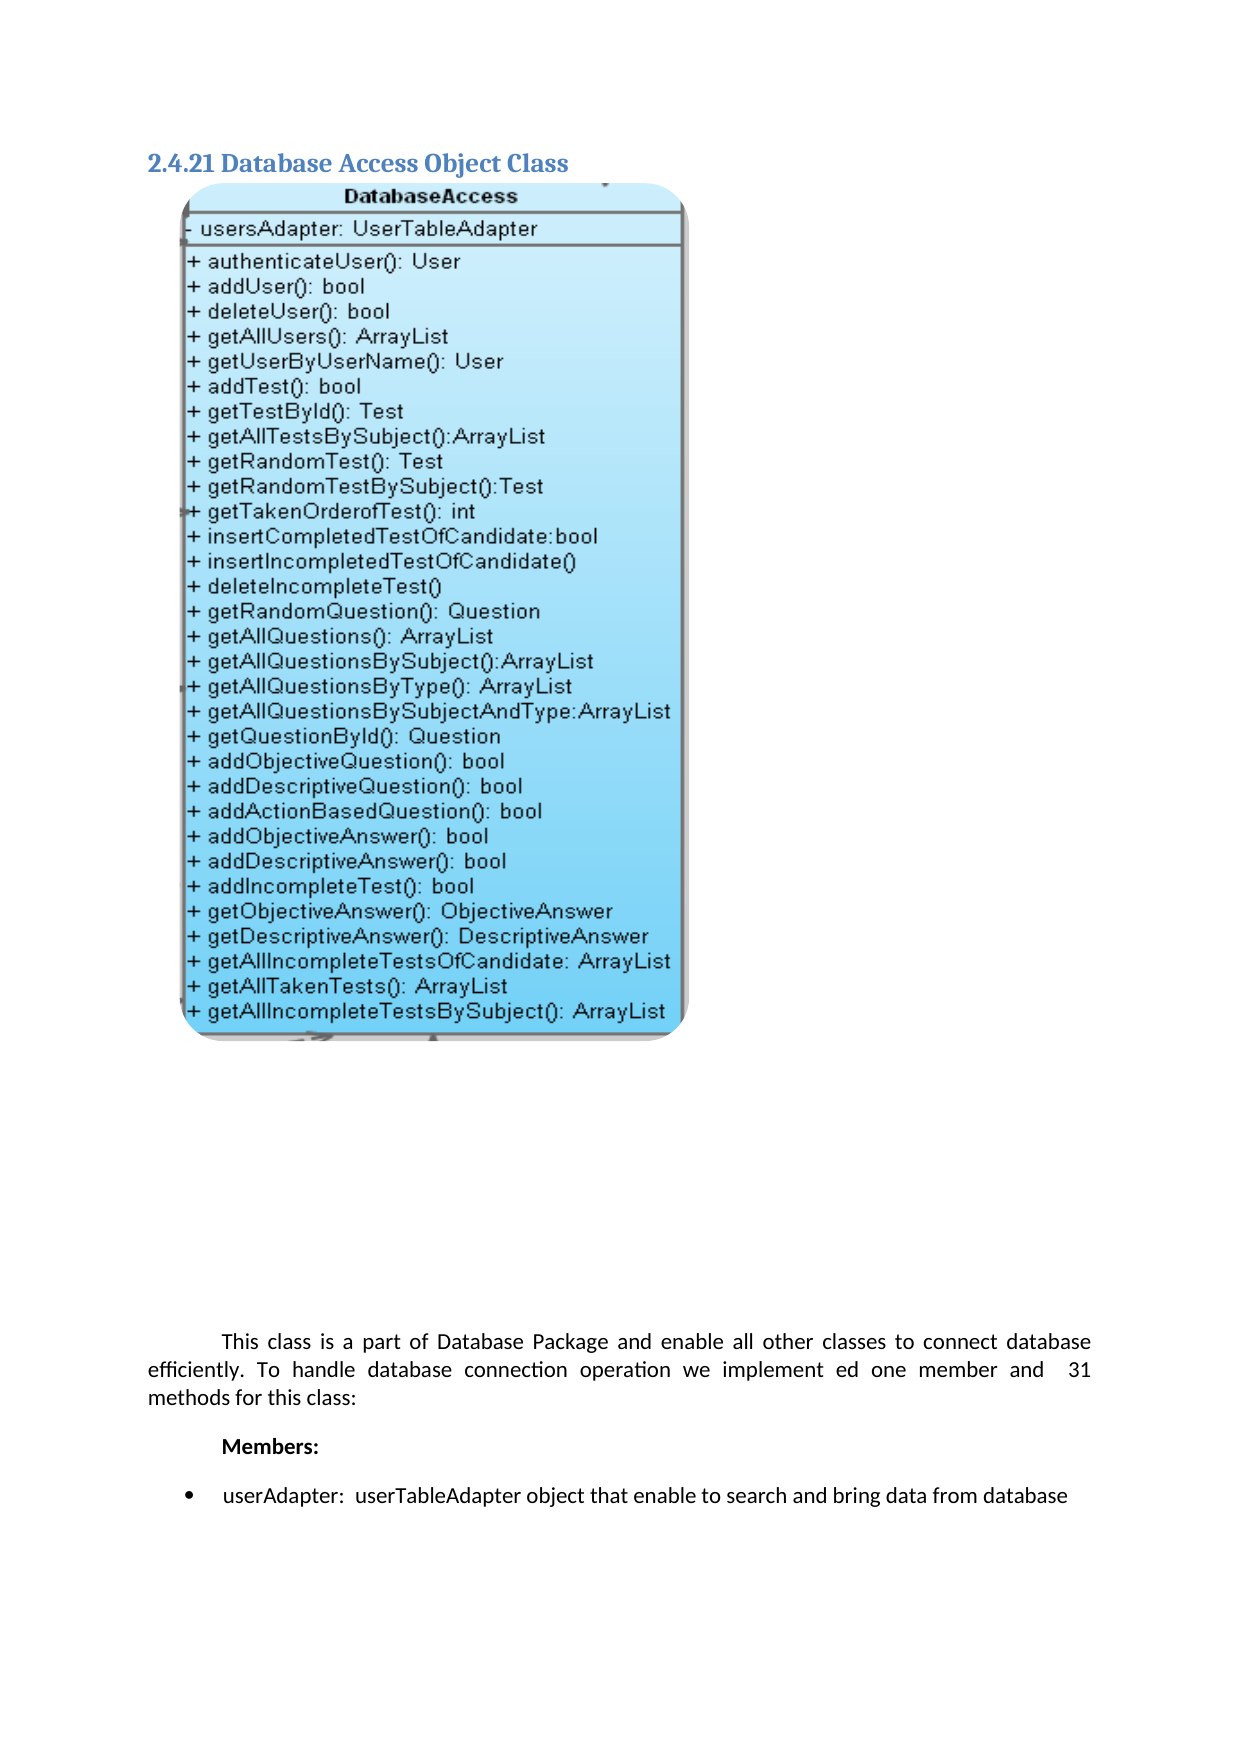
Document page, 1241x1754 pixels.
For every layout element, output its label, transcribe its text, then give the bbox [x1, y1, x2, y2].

text This class is a part of Database Package and enable all other classes to connect database efficiently. To handle database connection operation we implement ed one member and 31 methods for this class: [148, 1327, 1093, 1411]
picture [179, 183, 690, 1042]
subtitle 2.4.21 Database Access Object Class [148, 148, 1093, 179]
list userAdapter: userTableAdapter object that enable to search and bring data from database [185, 1481, 1093, 1509]
text Members: [148, 1432, 1093, 1460]
